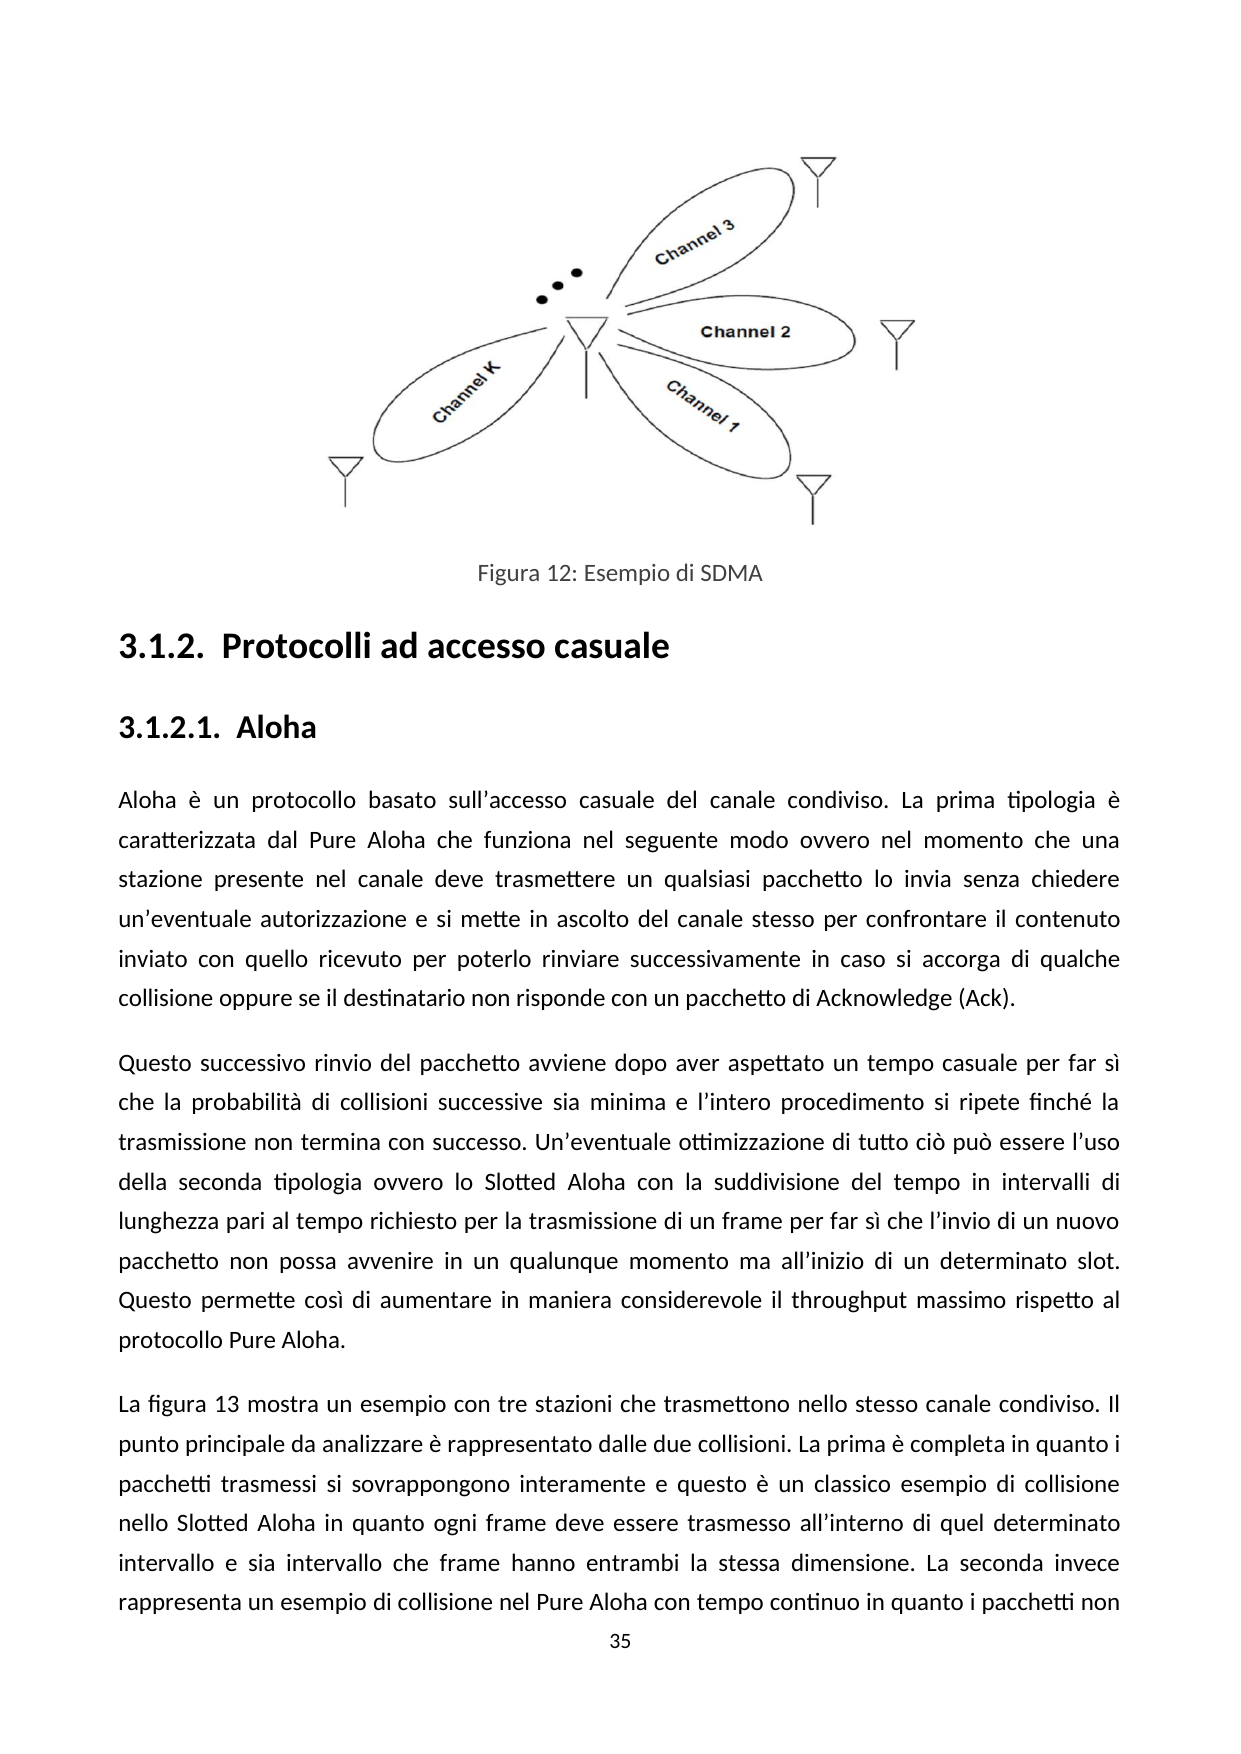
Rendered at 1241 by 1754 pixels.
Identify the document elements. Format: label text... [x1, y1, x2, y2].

picture [325, 147, 916, 525]
text Aloha è un protocollo basato sull’accesso casuale del canale condiviso. La prima tipologia è caratterizzata dal Pure Aloha che funziona nel seguente modo ovvero nel momento che una stazione presente nel canale deve trasmettere un qualsiasi pacchetto lo invia senza chiedere un’eventuale autorizzazione e si mette in ascolto del canale stesso per confrontare il contenuto inviato con quello ricevuto per poterlo rinviare successivamente in caso si accorga di qualche collisione oppure se il destinatario non risponde con un pacchetto di Acknowledge (Ack). [118, 784, 1122, 1013]
text Figura 12: Esempio di SDMA [118, 557, 1122, 588]
list Aloha [118, 706, 1122, 747]
subtitle Protocolli ad accesso casuale [118, 622, 1122, 668]
